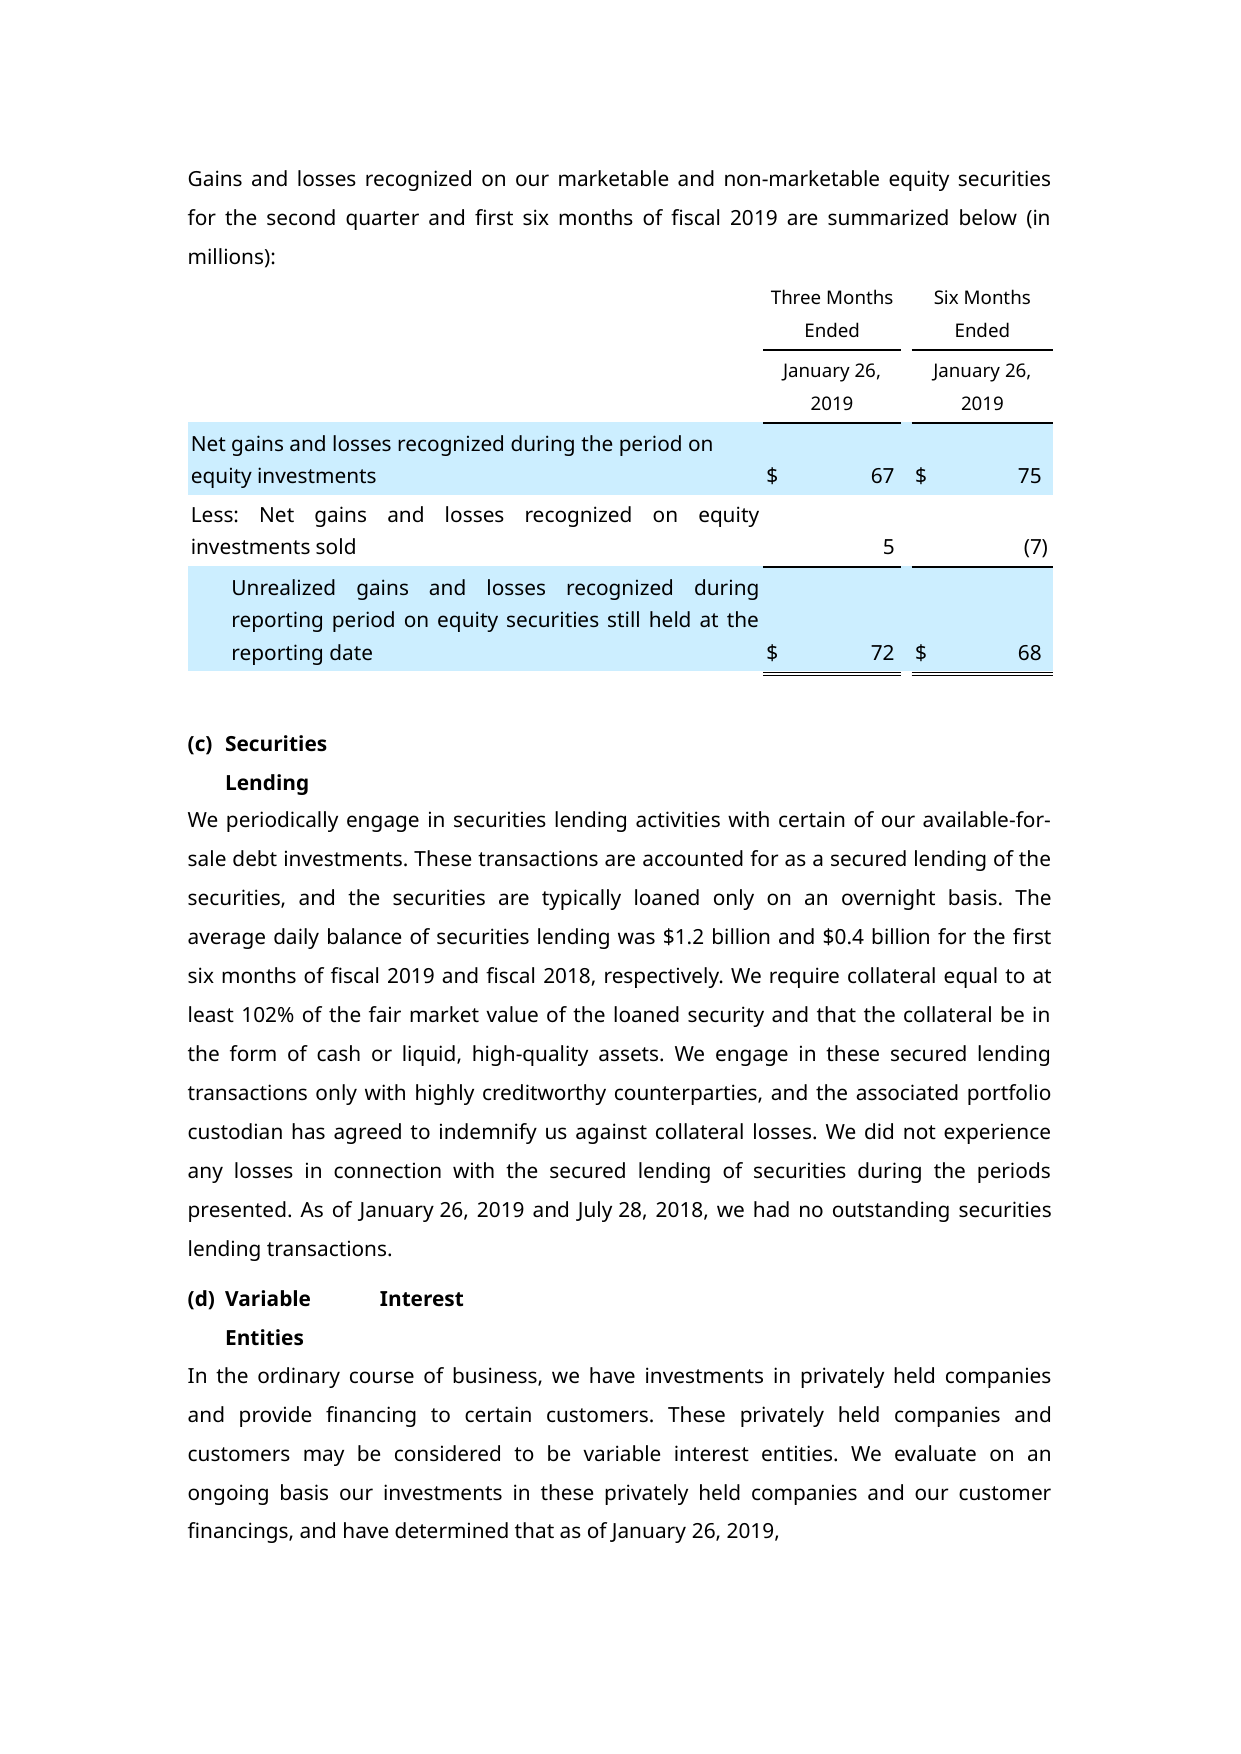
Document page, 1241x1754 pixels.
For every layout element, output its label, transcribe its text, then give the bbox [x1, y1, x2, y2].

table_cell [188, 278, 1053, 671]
text In the ordinary course of business, we have investments in privately held companies and provide financing to certain customers. These privately held companies and customers may be considered to be variable interest entities. We evaluate on an ongoing basis our investments in these privately held companies and our customer financings, and have determined that as of January 26, 2019, [187, 1359, 1053, 1547]
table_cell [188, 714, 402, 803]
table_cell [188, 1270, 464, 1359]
text Gains and losses recognized on our marketable and non-marketable equity securities for the second quarter and first six months of fiscal 2019 are summarized below (in millions): [187, 162, 1053, 272]
text We periodically engage in securities lending activities with certain of our available-for-sale debt investments. These transactions are accounted for as a secured lending of the securities, and the securities are typically loaned only on an overnight basis. The average daily balance of securities lending was $1.2 billion and $0.4 billion for the first six months of fiscal 2019 and fiscal 2018, respectively. We require collateral equal to at least 102% of the fair market value of the loaned security and that the collateral be in the form of cash or liquid, high-quality assets. We engage in these secured lending transactions only with highly creditworthy counterparties, and the associated portfolio custodian has agreed to indemnify us against collateral losses. We did not experience any losses in connection with the secured lending of securities during the periods presented. As of January 26, 2019 and July 28, 2018, we had no outstanding securities lending transactions. [187, 803, 1053, 1264]
